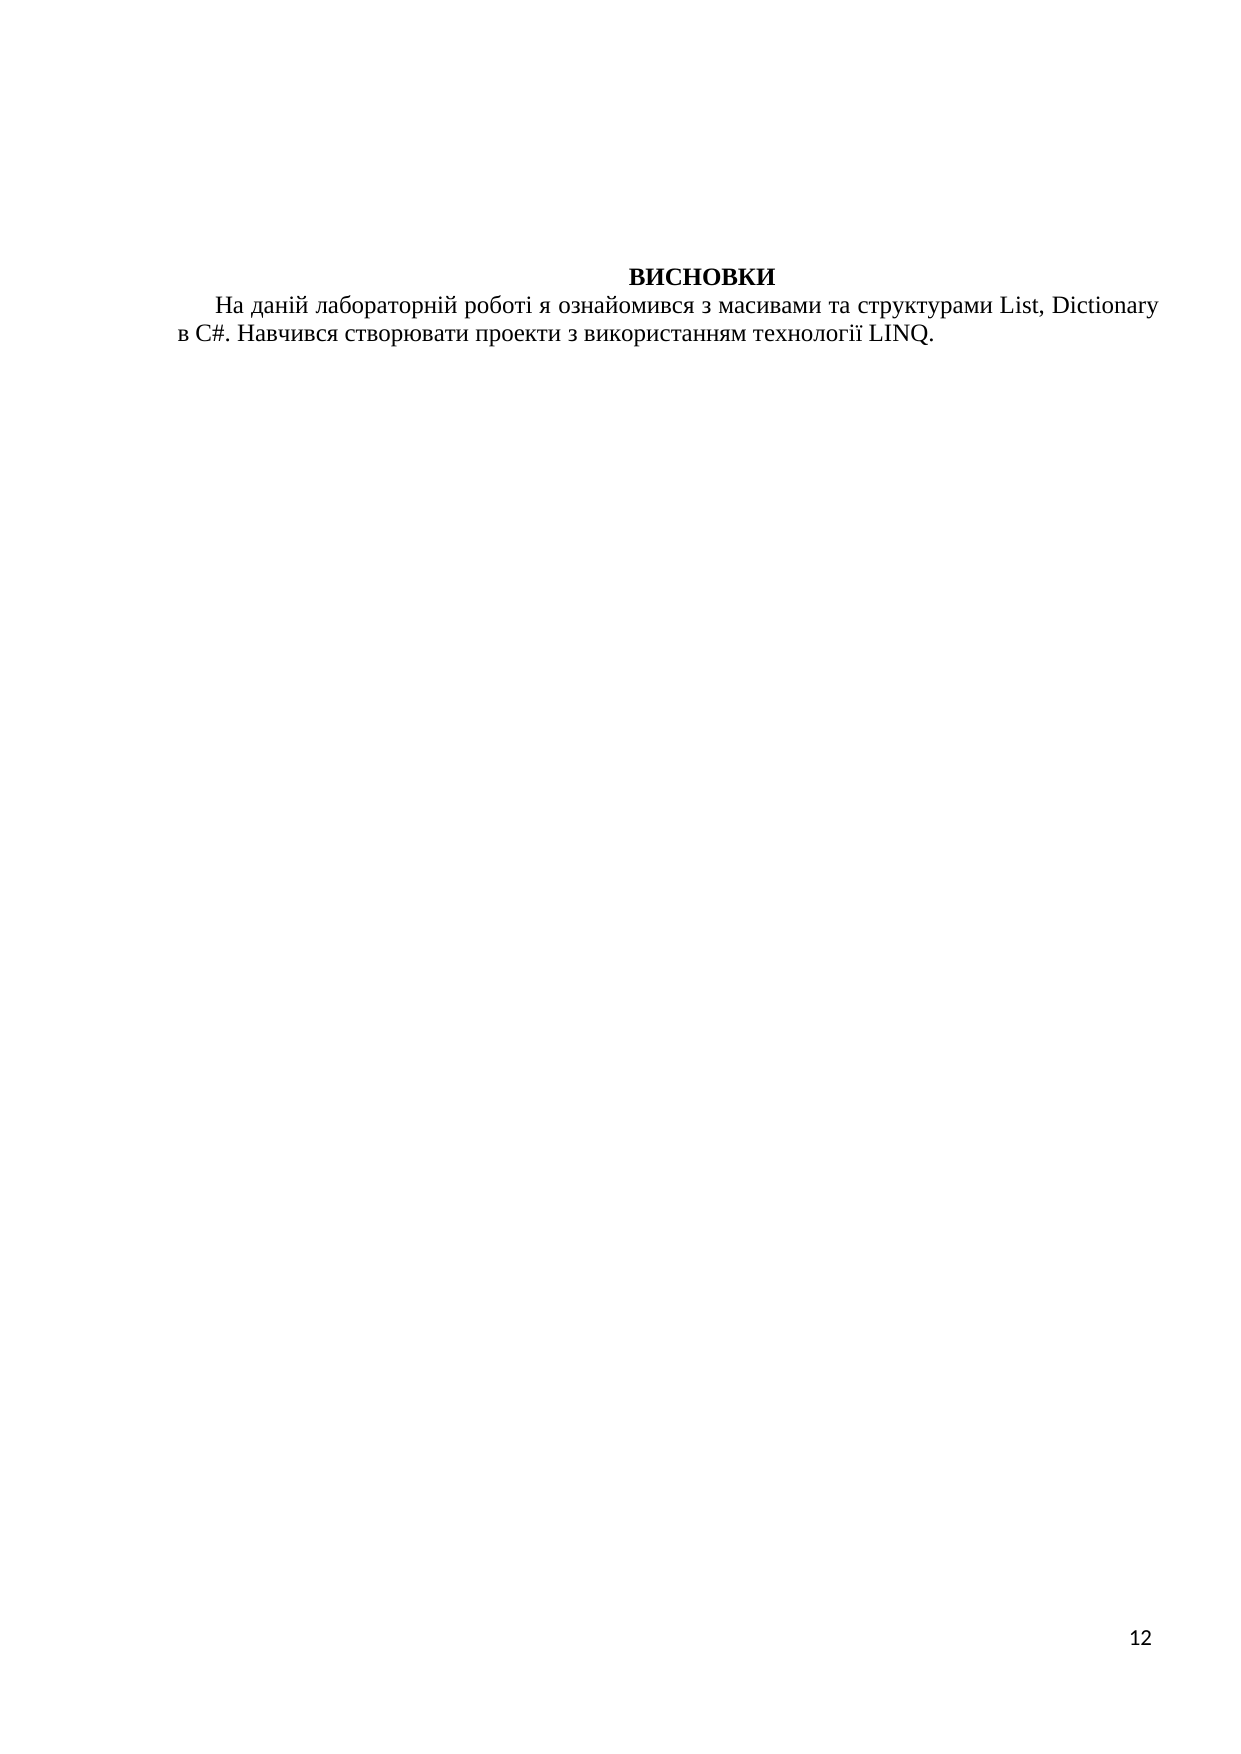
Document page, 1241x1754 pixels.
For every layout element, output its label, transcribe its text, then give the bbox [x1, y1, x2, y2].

subtitle ВИСНОВКИ [252, 262, 1152, 291]
text На даній лабораторній роботі я ознайомився з масивами та структурами List, Dictionary в C#. Навчився створювати проекти з використанням технології LINQ. [177, 291, 1159, 347]
